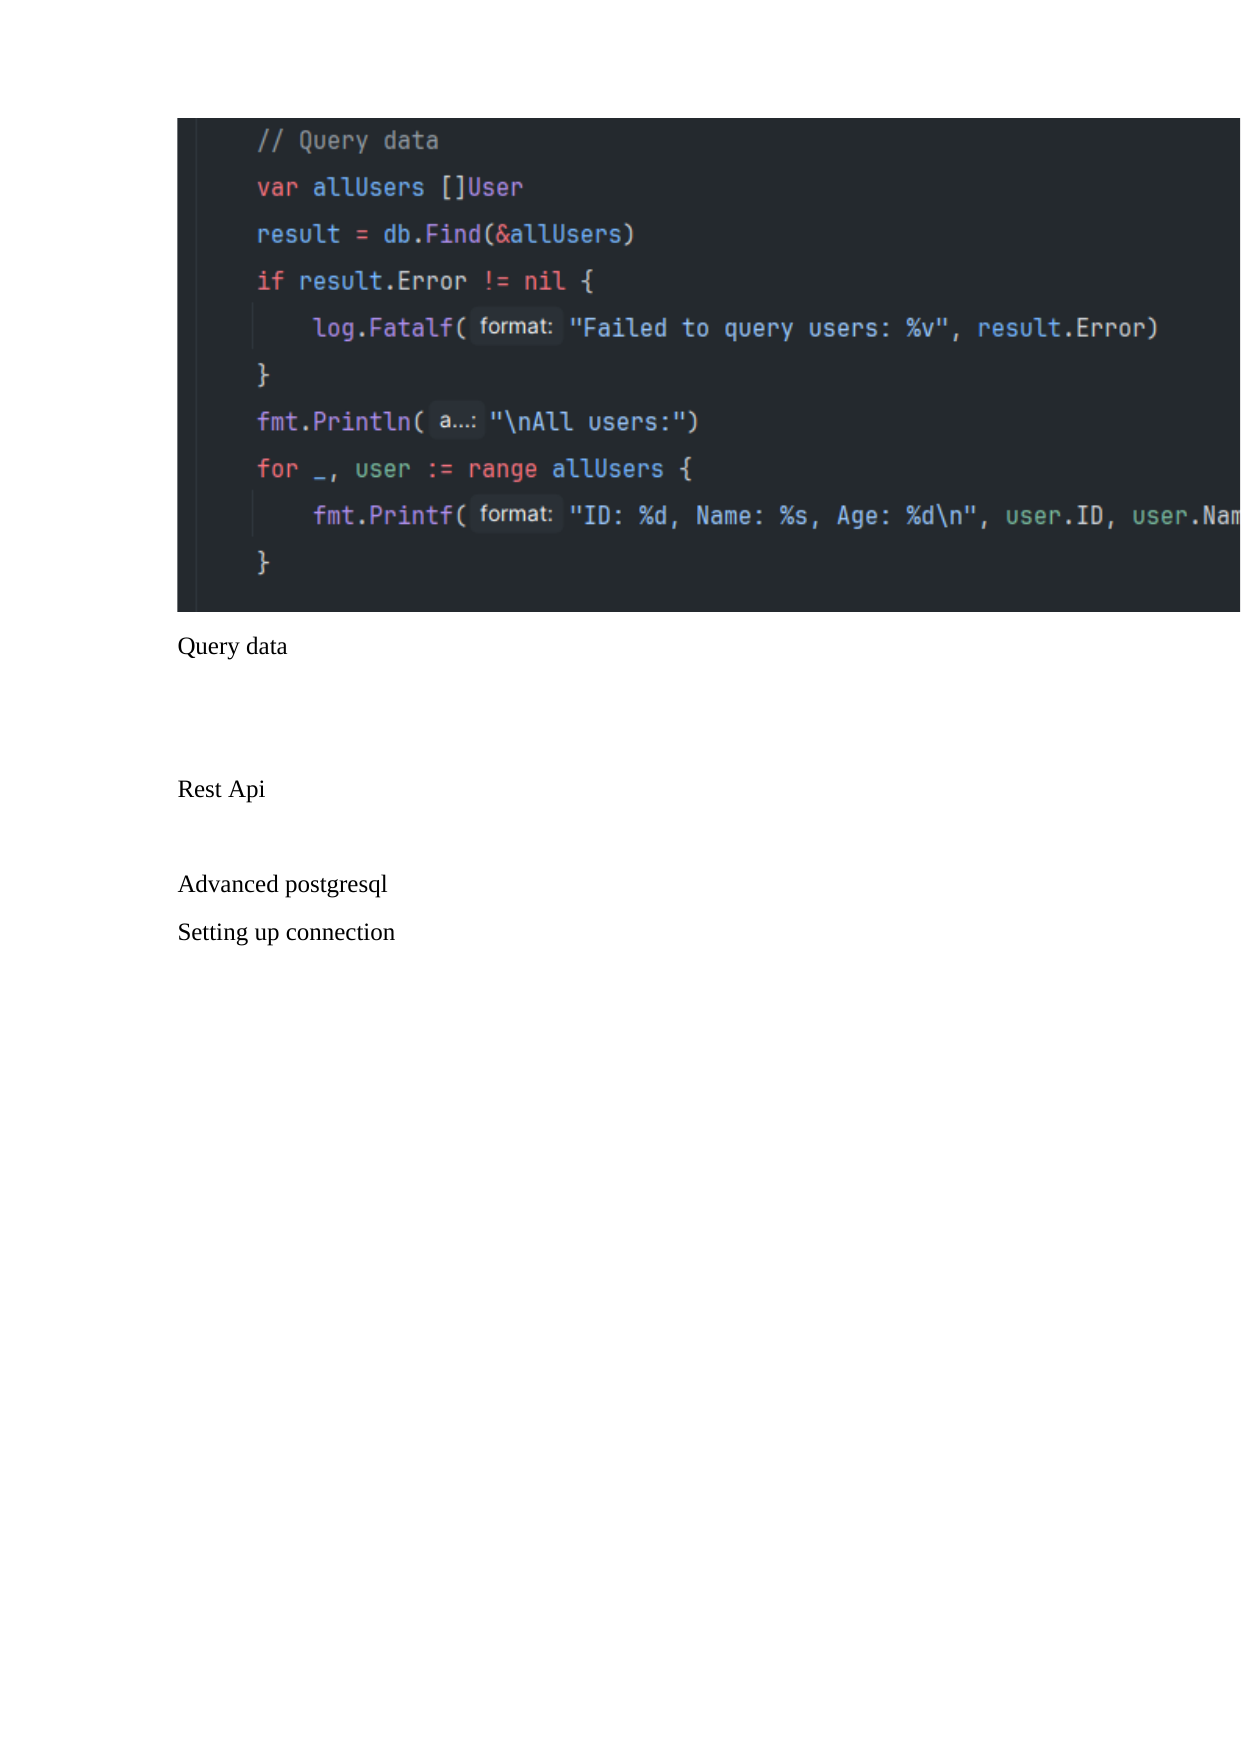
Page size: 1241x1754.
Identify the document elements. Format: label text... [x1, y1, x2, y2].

text Advanced postgresql [177, 869, 1152, 898]
text Query data [177, 631, 1152, 660]
text Rest Api [177, 774, 1152, 803]
picture [177, 118, 1241, 612]
text Setting up connection [177, 917, 1152, 946]
